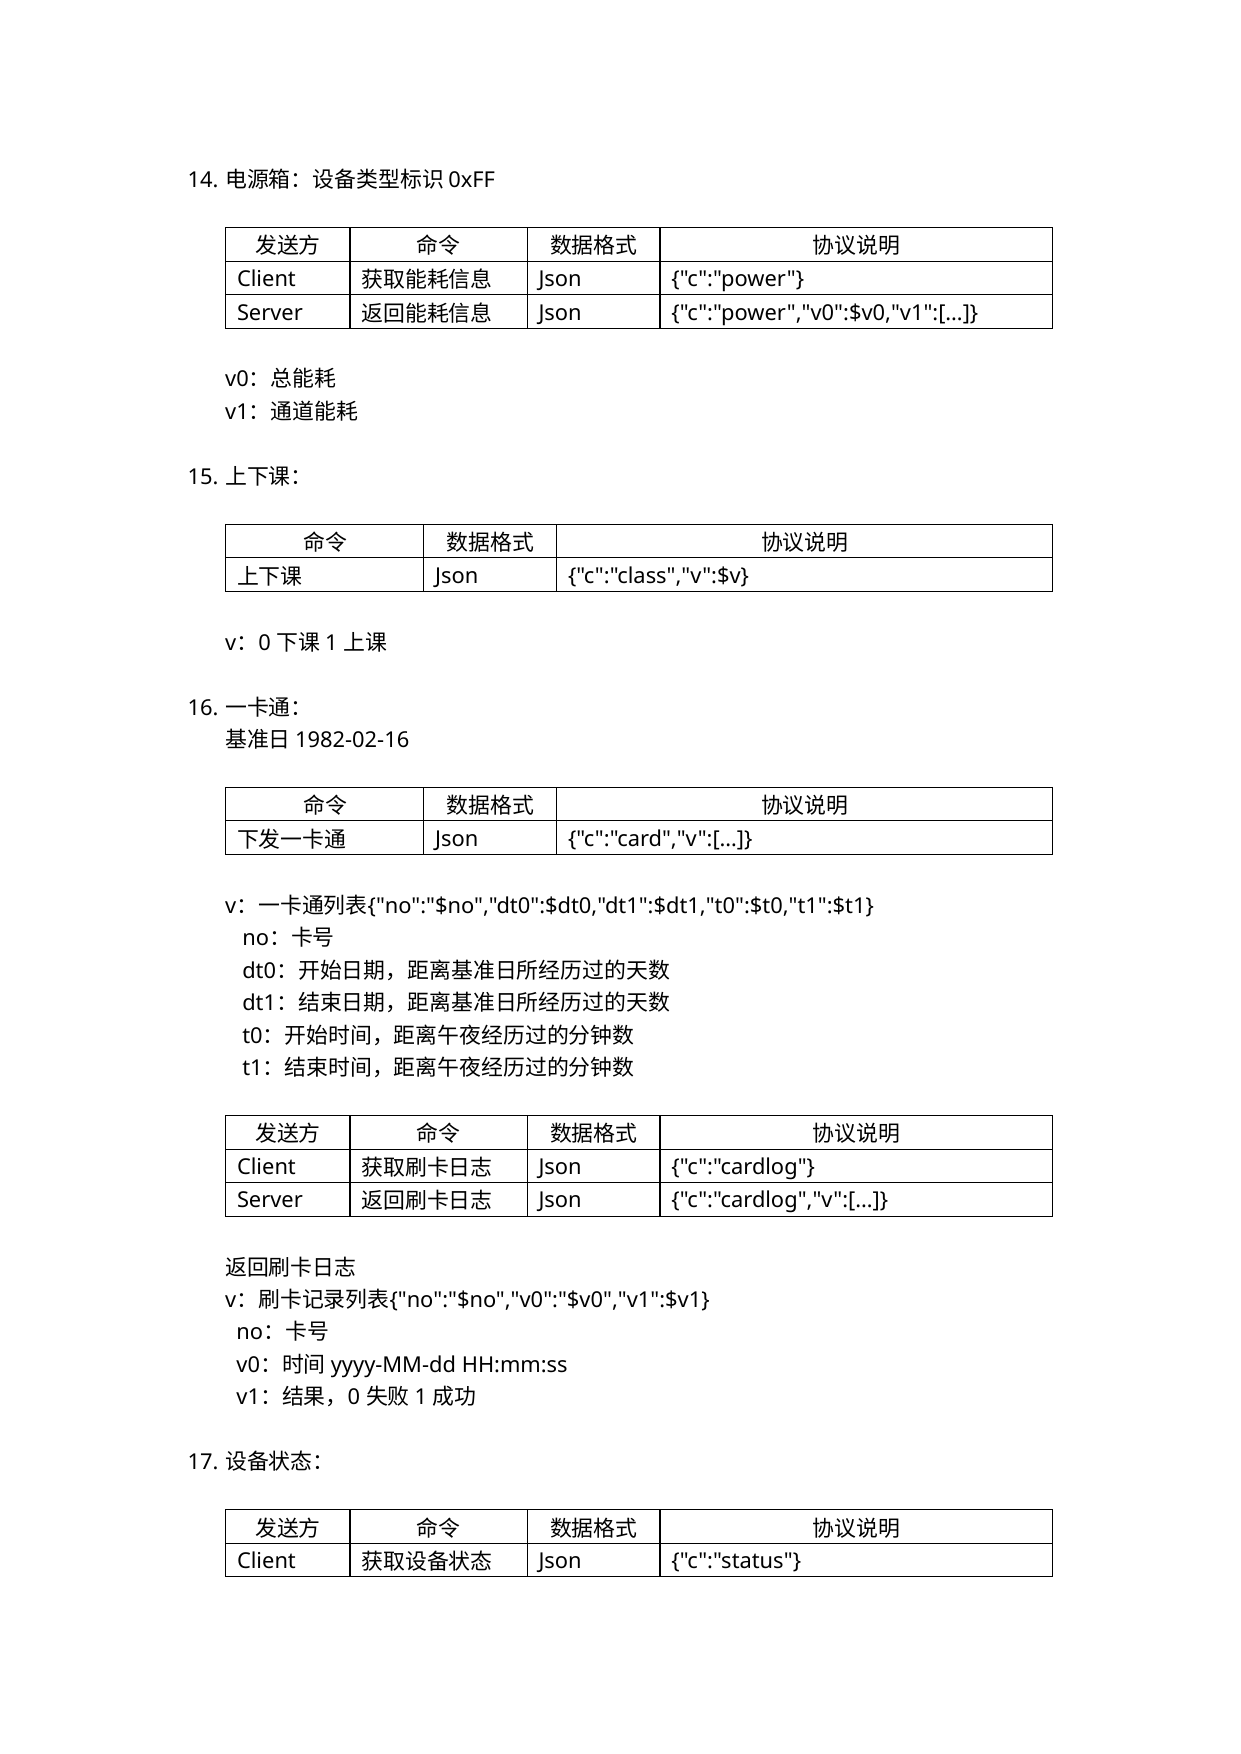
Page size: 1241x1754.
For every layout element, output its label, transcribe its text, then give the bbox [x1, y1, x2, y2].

table_header 发送方 [226, 228, 349, 261]
table_header 命令 [351, 1510, 527, 1543]
list t1：结束时间，距离午夜经历过的分钟数 [225, 1050, 1053, 1082]
table_cell {"c":"card","v":[…]} [557, 821, 1052, 854]
table_cell Json [528, 1544, 659, 1576]
table_cell {"c":"power","v0":$v0,"v1":[…]} [661, 295, 1052, 328]
list v1：结果，0 失败 1 成功 [225, 1379, 1053, 1412]
table_header 协议说明 [661, 1510, 1052, 1543]
table_cell Json [528, 295, 659, 328]
table_cell 获取设备状态 [351, 1544, 527, 1576]
table_cell {"c":"cardlog"} [661, 1150, 1052, 1182]
table_cell Json [528, 262, 659, 294]
table_cell {"c":"power"} [661, 262, 1052, 294]
table_cell Json [424, 821, 556, 854]
table_cell 获取刷卡日志 [351, 1150, 527, 1182]
table_header 协议说明 [661, 228, 1052, 261]
list 上下课： [187, 459, 1053, 491]
table_header 命令 [351, 1116, 527, 1148]
table_header 协议说明 [661, 1116, 1052, 1148]
list 电源箱：设备类型标识0xFF [187, 162, 1053, 194]
list 基准日1982-02-16 [225, 722, 1053, 754]
table_cell {"c":"class","v":$v} [557, 558, 1052, 591]
list no：卡号 [225, 920, 1053, 952]
list v0：时间 yyyy-MM-dd HH:mm:ss [225, 1347, 1053, 1379]
table_cell Json [424, 558, 556, 591]
table_cell 下发一卡通 [226, 821, 423, 854]
list v0：总能耗 [225, 361, 1053, 394]
table_cell Client [226, 262, 349, 294]
table_header 命令 [226, 525, 423, 557]
table_header 协议说明 [557, 788, 1052, 820]
list no：卡号 [225, 1314, 1053, 1347]
table_header 协议说明 [557, 525, 1052, 557]
table_cell 返回刷卡日志 [351, 1183, 527, 1216]
table_header 发送方 [226, 1116, 349, 1148]
list 一卡通： [187, 689, 1053, 722]
table_header 命令 [351, 228, 527, 261]
table_cell 获取能耗信息 [351, 262, 527, 294]
table_cell Json [528, 1150, 659, 1182]
table_header 数据格式 [528, 228, 659, 261]
table_cell Client [226, 1150, 349, 1182]
list dt1：结束日期，距离基准日所经历过的天数 [225, 985, 1053, 1017]
list dt0：开始日期，距离基准日所经历过的天数 [225, 952, 1053, 985]
table_cell Json [528, 1183, 659, 1216]
table_cell 上下课 [226, 558, 423, 591]
list v：0 下课 1 上课 [225, 624, 1053, 657]
table_header 命令 [226, 788, 423, 820]
table_cell {"c":"status"} [661, 1544, 1052, 1576]
table_header 数据格式 [528, 1510, 659, 1543]
list 返回刷卡日志 [225, 1249, 1053, 1282]
table_cell Server [226, 295, 349, 328]
list v1：通道能耗 [225, 394, 1053, 426]
list v：一卡通列表{"no":"$no","dt0":$dt0,"dt1":$dt1,"t0":$t0,"t1":$t1} [225, 887, 1053, 920]
list 设备状态： [187, 1444, 1053, 1477]
table_header 数据格式 [424, 788, 556, 820]
table_cell Client [226, 1544, 349, 1576]
table_header 数据格式 [528, 1116, 659, 1148]
table_header 数据格式 [424, 525, 556, 557]
table_cell {"c":"cardlog","v":[…]} [661, 1183, 1052, 1216]
table_cell Server [226, 1183, 349, 1216]
table_cell 返回能耗信息 [351, 295, 527, 328]
list t0：开始时间，距离午夜经历过的分钟数 [225, 1017, 1053, 1050]
list v：刷卡记录列表{"no":"$no","v0":"$v0","v1":$v1} [225, 1282, 1053, 1314]
table_header 发送方 [226, 1510, 349, 1543]
